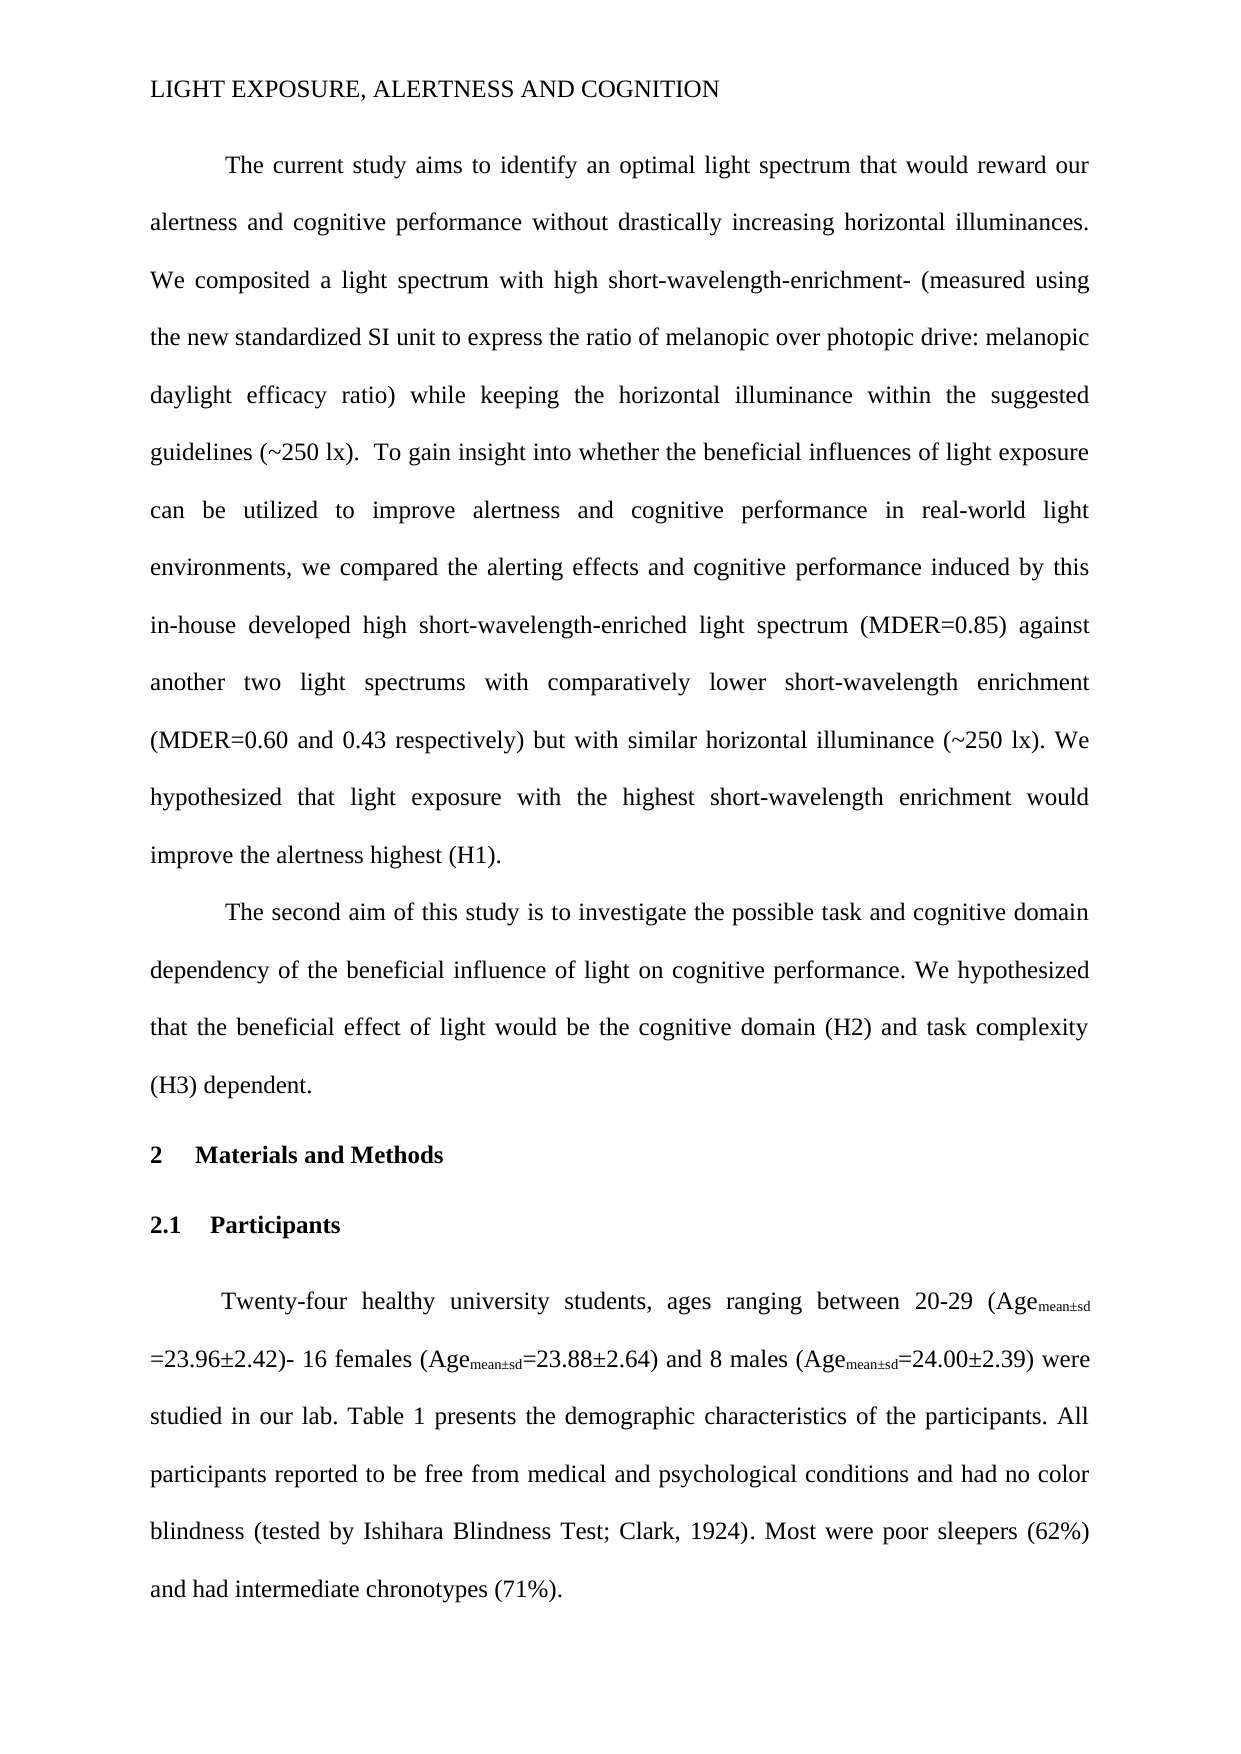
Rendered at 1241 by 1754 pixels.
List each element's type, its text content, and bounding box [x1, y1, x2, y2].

text The second aim of this study is to investigate the possible task and cognitive domain dependency of the beneficial influence of light on cognitive performance. We hypothesized that the beneficial effect of light would be the cognitive domain (H2) and task complexity (H3) dependent. [150, 897, 1090, 1099]
subtitle Participants [150, 1210, 1090, 1239]
subtitle Materials and Methods [150, 1140, 1090, 1169]
text Twenty-four healthy university students, ages ranging between 20-29 (Agemean±sd =23.96±2.42)- 16 females (Agemean±sd=23.88±2.64) and 8 males (Agemean±sd=24.00±2.39) were studied in our lab. Table 1 presents the demographic characteristics of the participants. All participants reported to be free from medical and psychological conditions and had no color blindness (tested by Ishihara Blindness Test; Clark, 1924). Most were poor sleepers (62%) and had intermediate chronotypes (71%). [150, 1286, 1090, 1602]
text The current study aims to identify an optimal light spectrum that would reward our alertness and cognitive performance without drastically increasing horizontal illuminances. We composited a light spectrum with high short-wavelength-enrichment- (measured using the new standardized SI unit to express the ratio of melanopic over photopic drive: melanopic daylight efficacy ratio) while keeping the horizontal illuminance within the suggested guidelines (~250 lx). To gain insight into whether the beneficial influences of light exposure can be utilized to improve alertness and cognitive performance in real-world light environments, we compared the alerting effects and cognitive performance induced by this in-house developed high short-wavelength-enriched light spectrum (MDER=0.85) against another two light spectrums with comparatively lower short-wavelength enrichment (MDER=0.60 and 0.43 respectively) but with similar horizontal illuminance (~250 lx). We hypothesized that light exposure with the highest short-wavelength enrichment would improve the alertness highest (H1). [150, 150, 1090, 869]
